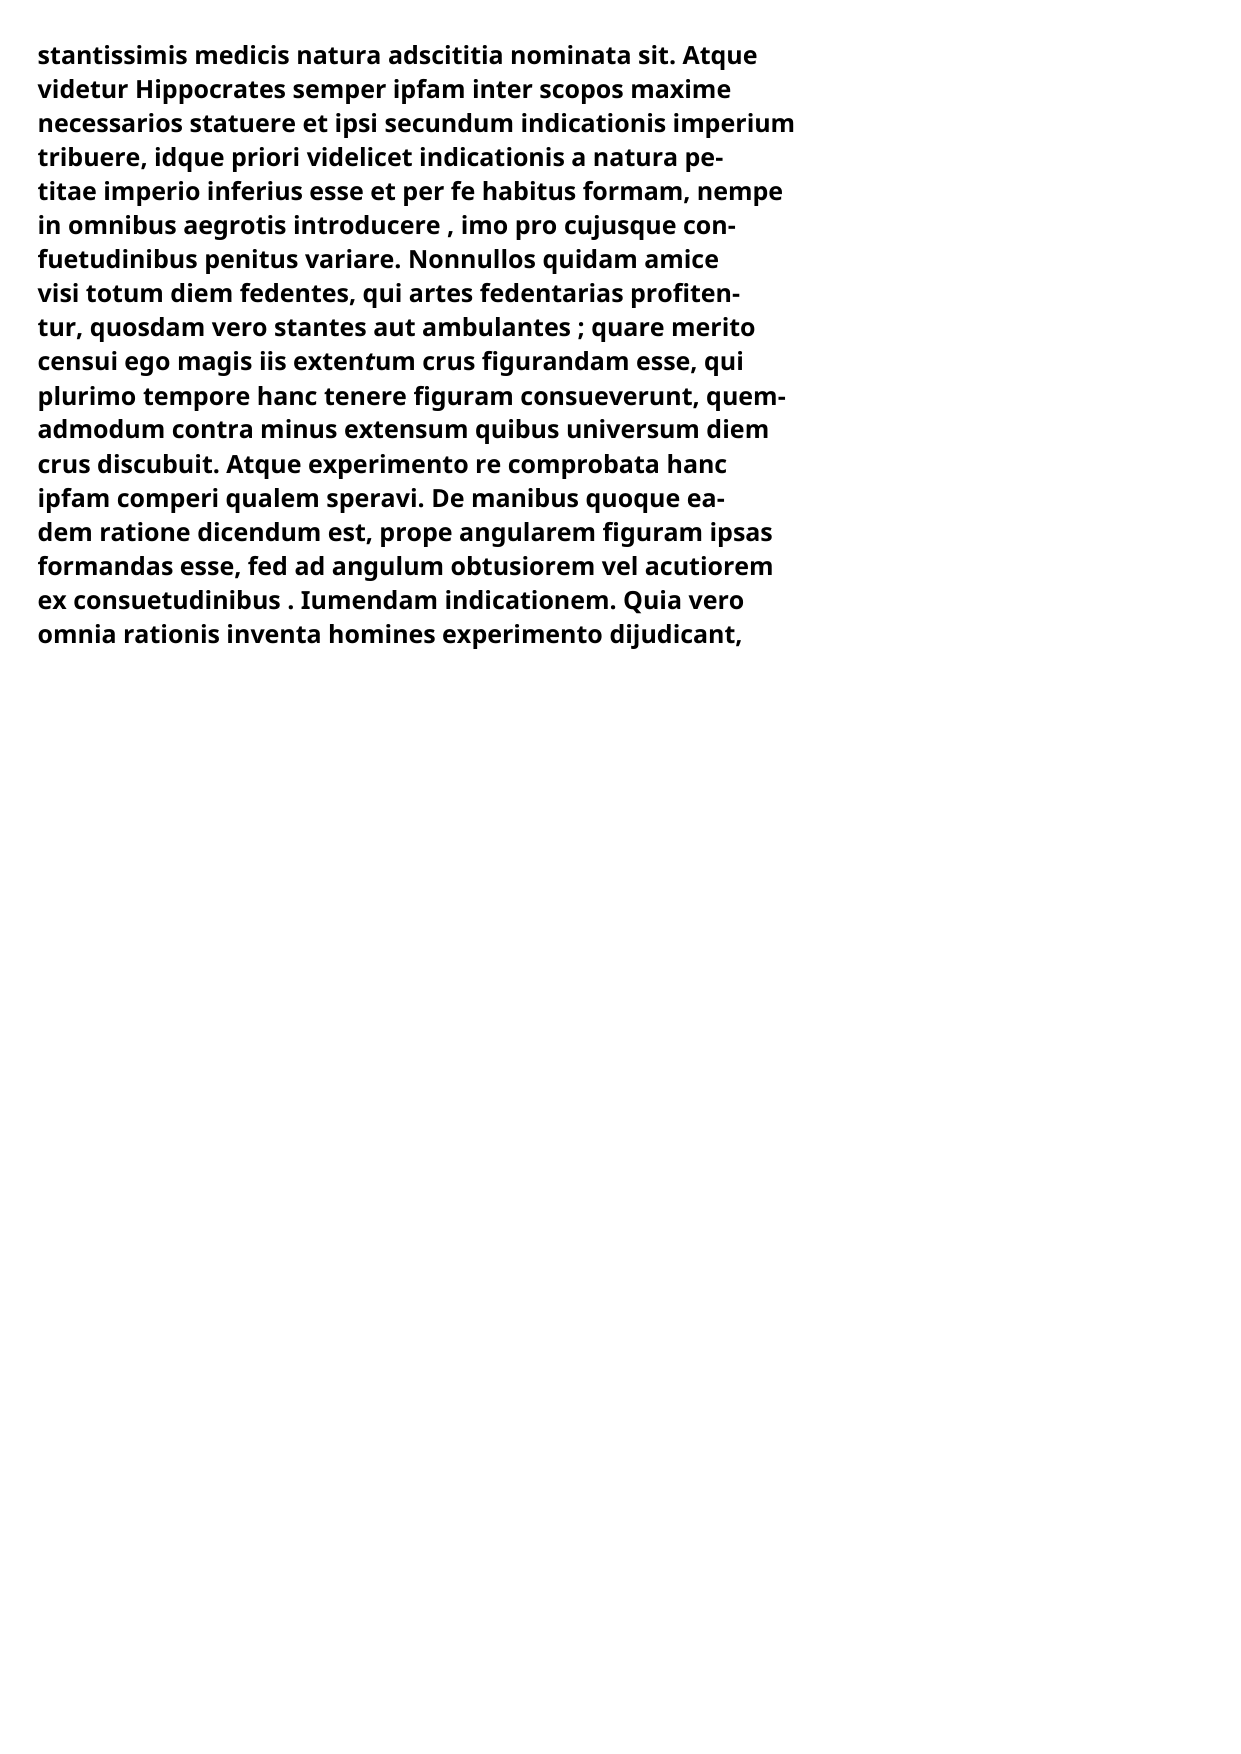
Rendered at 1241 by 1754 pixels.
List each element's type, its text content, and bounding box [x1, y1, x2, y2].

text stantissimis medicis natura adscititia nominata sit. Atque videtur Hippocrates semper ipfam inter scopos maxime necessarios statuere et ipsi secundum indicationis imperium tribuere, idque priori videlicet indicationis a natura pe- titae imperio inferius esse et per fe habitus formam, nempe in omnibus aegrotis introducere , imo pro cujusque con- fuetudinibus penitus variare. Nonnullos quidam amice visi totum diem fedentes, qui artes fedentarias profiten- tur, quosdam vero stantes aut ambulantes ; quare merito censui ego magis iis extentum crus figurandam esse, qui plurimo tempore hanc tenere figuram consueverunt, quem- admodum contra minus extensum quibus universum diem crus discubuit. Atque experimento re comprobata hanc ipfam comperi qualem speravi. De manibus quoque ea- dem ratione dicendum est, prope angularem figuram ipsas formandas esse, fed ad angulum obtusiorem vel acutiorem ex consuetudinibus . Iumendam indicationem. Quia vero omnia rationis inventa homines experimento dijudicant, [37, 37, 1203, 651]
